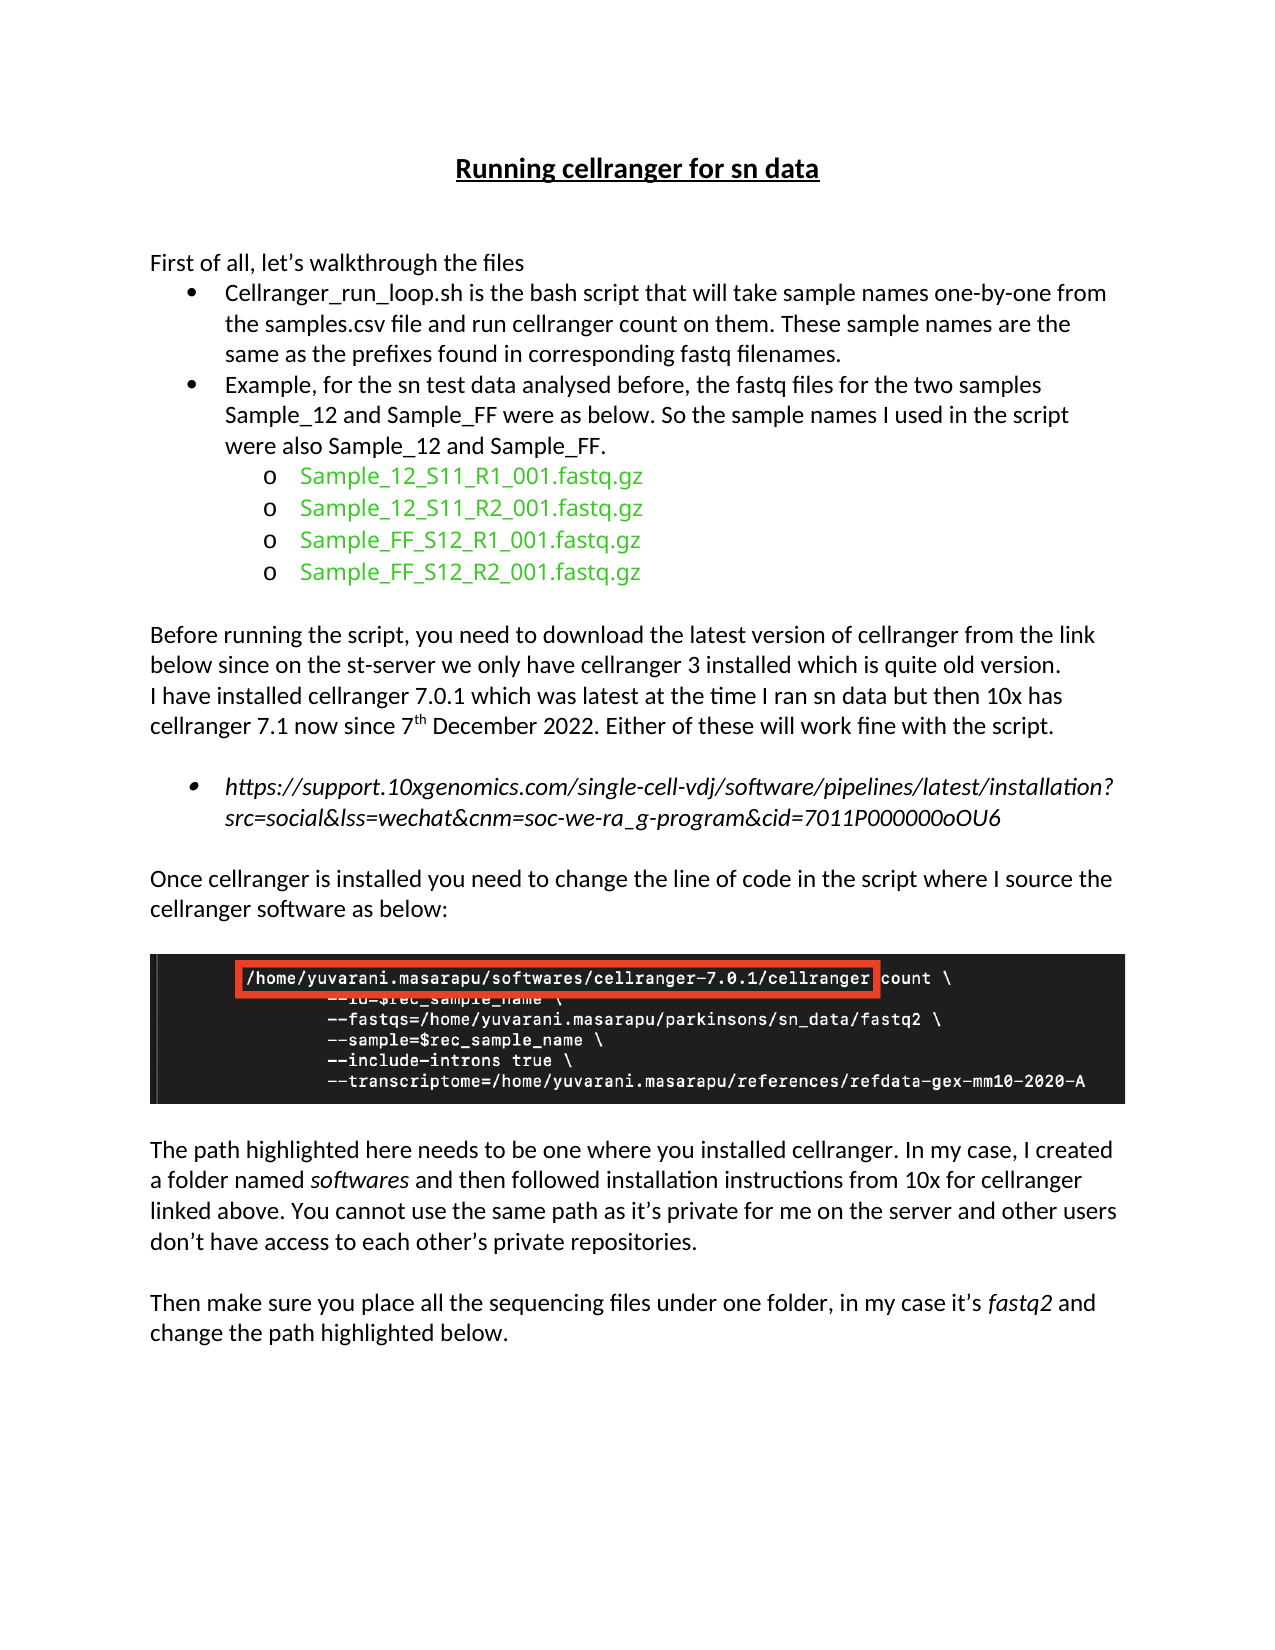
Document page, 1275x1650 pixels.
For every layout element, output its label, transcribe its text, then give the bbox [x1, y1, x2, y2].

text The path highlighted here needs to be one where you installed cellranger. In my case, I created a folder named softwares and then followed installation instructions from 10x for cellranger linked above. You cannot use the same path as it’s private for me on the server and other users don’t have access to each other’s private repositories. [150, 1134, 1125, 1256]
list Cellranger_run_loop.sh is the bash script that will take sample names one-by-one from the samples.csv file and run cellranger count on them. These sample names are the same as the prefixes found in corresponding fastq filenames. [187, 277, 1125, 369]
text First of all, let’s walkthrough the files [150, 247, 1125, 277]
text Then make sure you place all the sequencing files under one folder, in my case it’s fastq2 and change the path highlighted below. [150, 1287, 1125, 1348]
text Once cellranger is installed you need to change the line of code in the script where I source the cellranger software as below: [150, 863, 1125, 924]
list Example, for the sn test data analysed before, the fastq files for the two samples Sample_12 and Sample_FF were as below. So the sample names I used in the script were also Sample_12 and Sample_FF. [187, 369, 1125, 460]
text Before running the script, you need to download the latest version of cellranger from the link below since on the st-server we only have cellranger 3 installed which is quite old version. [150, 619, 1125, 680]
list https://support.10xgenomics.com/single-cell-vdj/software/pipelines/latest/installation?src=social&lss=wechat&cnm=soc-we-ra_g-program&cid=7011P000000oOU6 [187, 771, 1125, 832]
list Sample_FF_S12_R1_001.fastq.gz [262, 524, 1125, 556]
text Running cellranger for sn data [150, 150, 1125, 186]
list Sample_FF_S12_R2_001.fastq.gz [262, 556, 1125, 588]
list Sample_12_S11_R1_001.fastq.gz [262, 460, 1125, 492]
picture [150, 954, 1125, 1104]
text I have installed cellranger 7.0.1 which was latest at the time I ran sn data but then 10x has cellranger 7.1 now since 7th December 2022. Either of these will work fine with the script. [150, 680, 1125, 741]
list Sample_12_S11_R2_001.fastq.gz [262, 492, 1125, 524]
